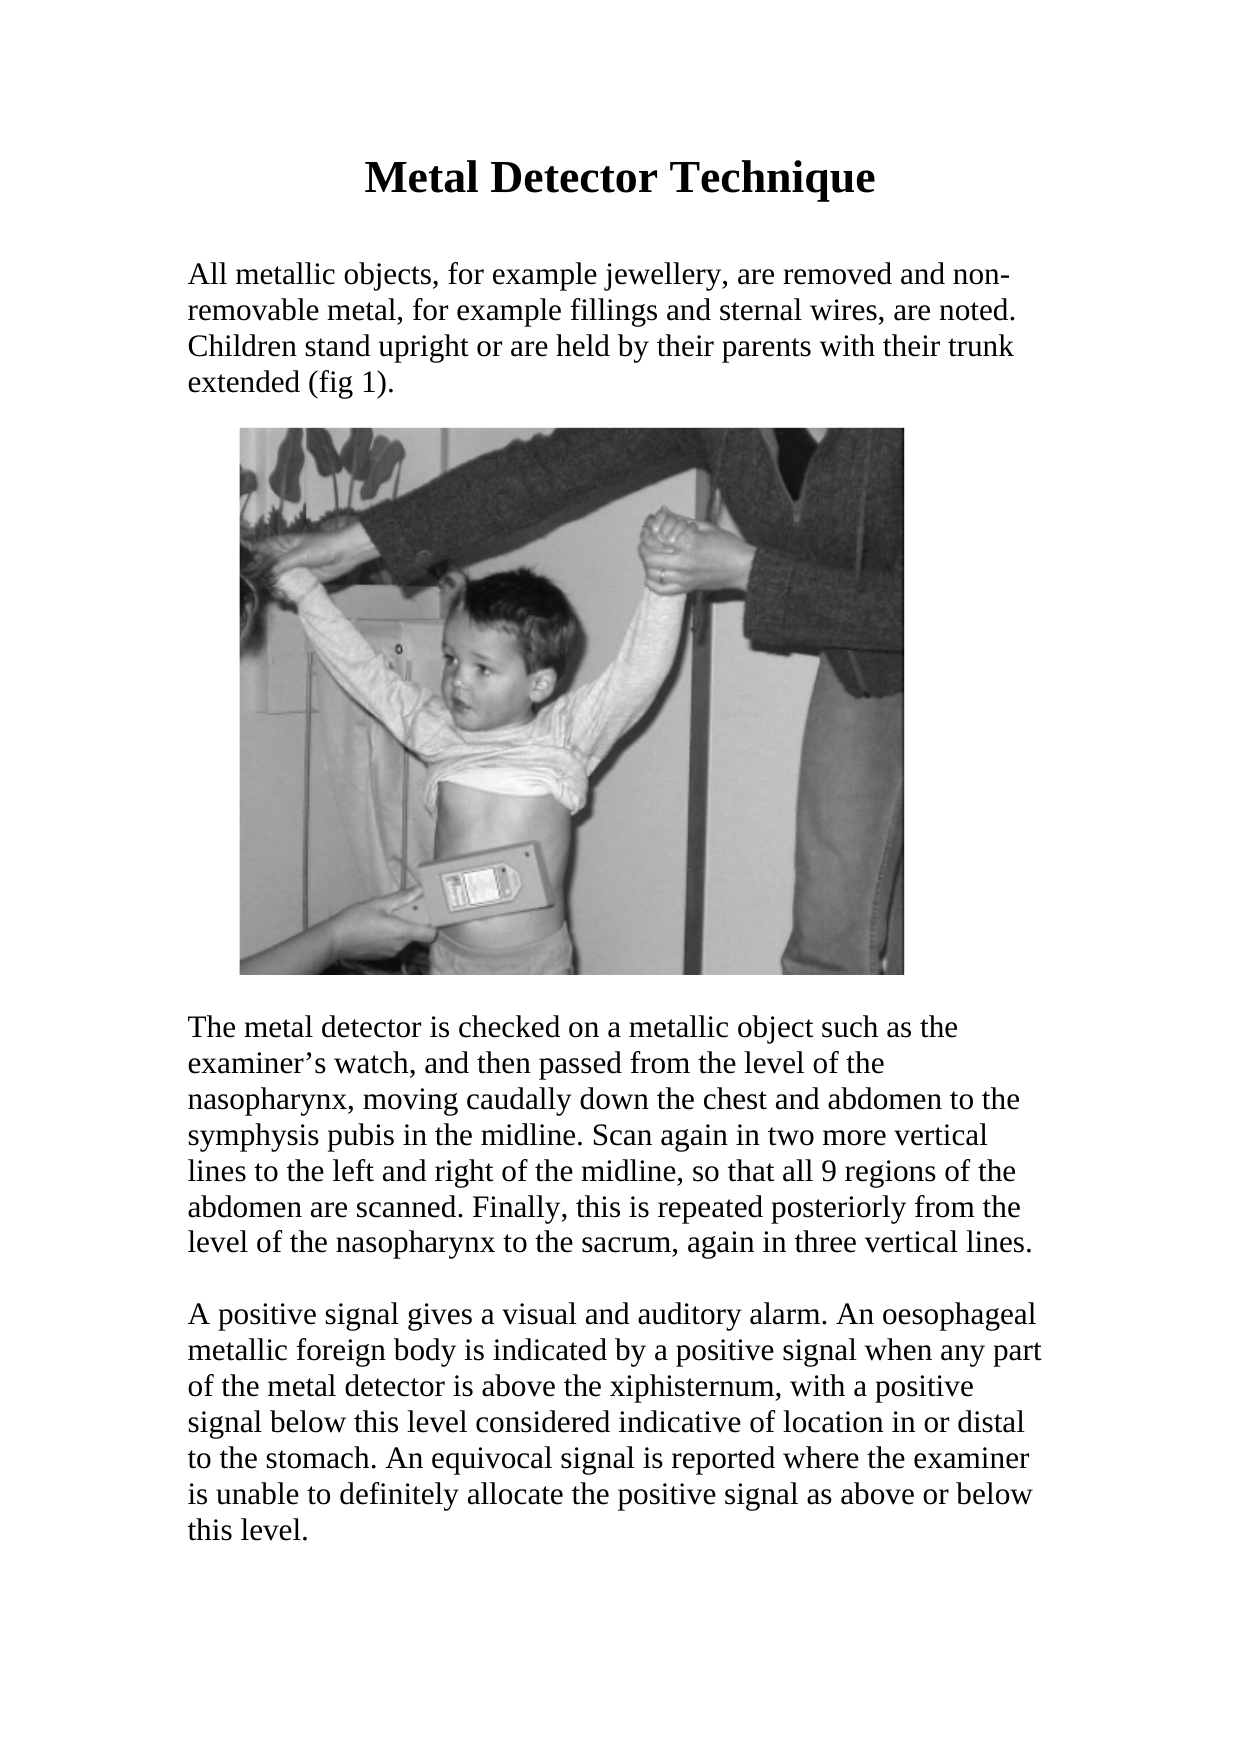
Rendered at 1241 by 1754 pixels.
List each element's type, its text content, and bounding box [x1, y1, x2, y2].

text Metal Detector Technique [187, 150, 1053, 203]
text The metal detector is checked on a metallic object such as the examiner’s watch, and then passed from the level of the nasopharynx, moving caudally down the chest and abdomen to the symphysis pubis in the midline. Scan again in two more vertical lines to the left and right of the midline, so that all 9 regions of the abdomen are scanned. Finally, this is repeated posteriorly from the level of the nasopharynx to the sacrum, again in three vertical lines. [187, 1008, 1053, 1260]
text A positive signal gives a visual and auditory alarm. An oesophageal metallic foreign body is indicated by a positive signal when any part of the metal detector is above the xiphisternum, with a positive signal below this level considered indicative of location in or distal to the stomach. An equivocal signal is reported where the examiner is unable to definitely allocate the positive signal as above or below this level. [187, 1296, 1053, 1547]
text All metallic objects, for example jewellery, are removed and non-removable metal, for example fillings and sternal wires, are noted. Children stand upright or are held by their parents with their trunk extended (fig 1). [187, 255, 1053, 399]
picture [239, 399, 1001, 975]
